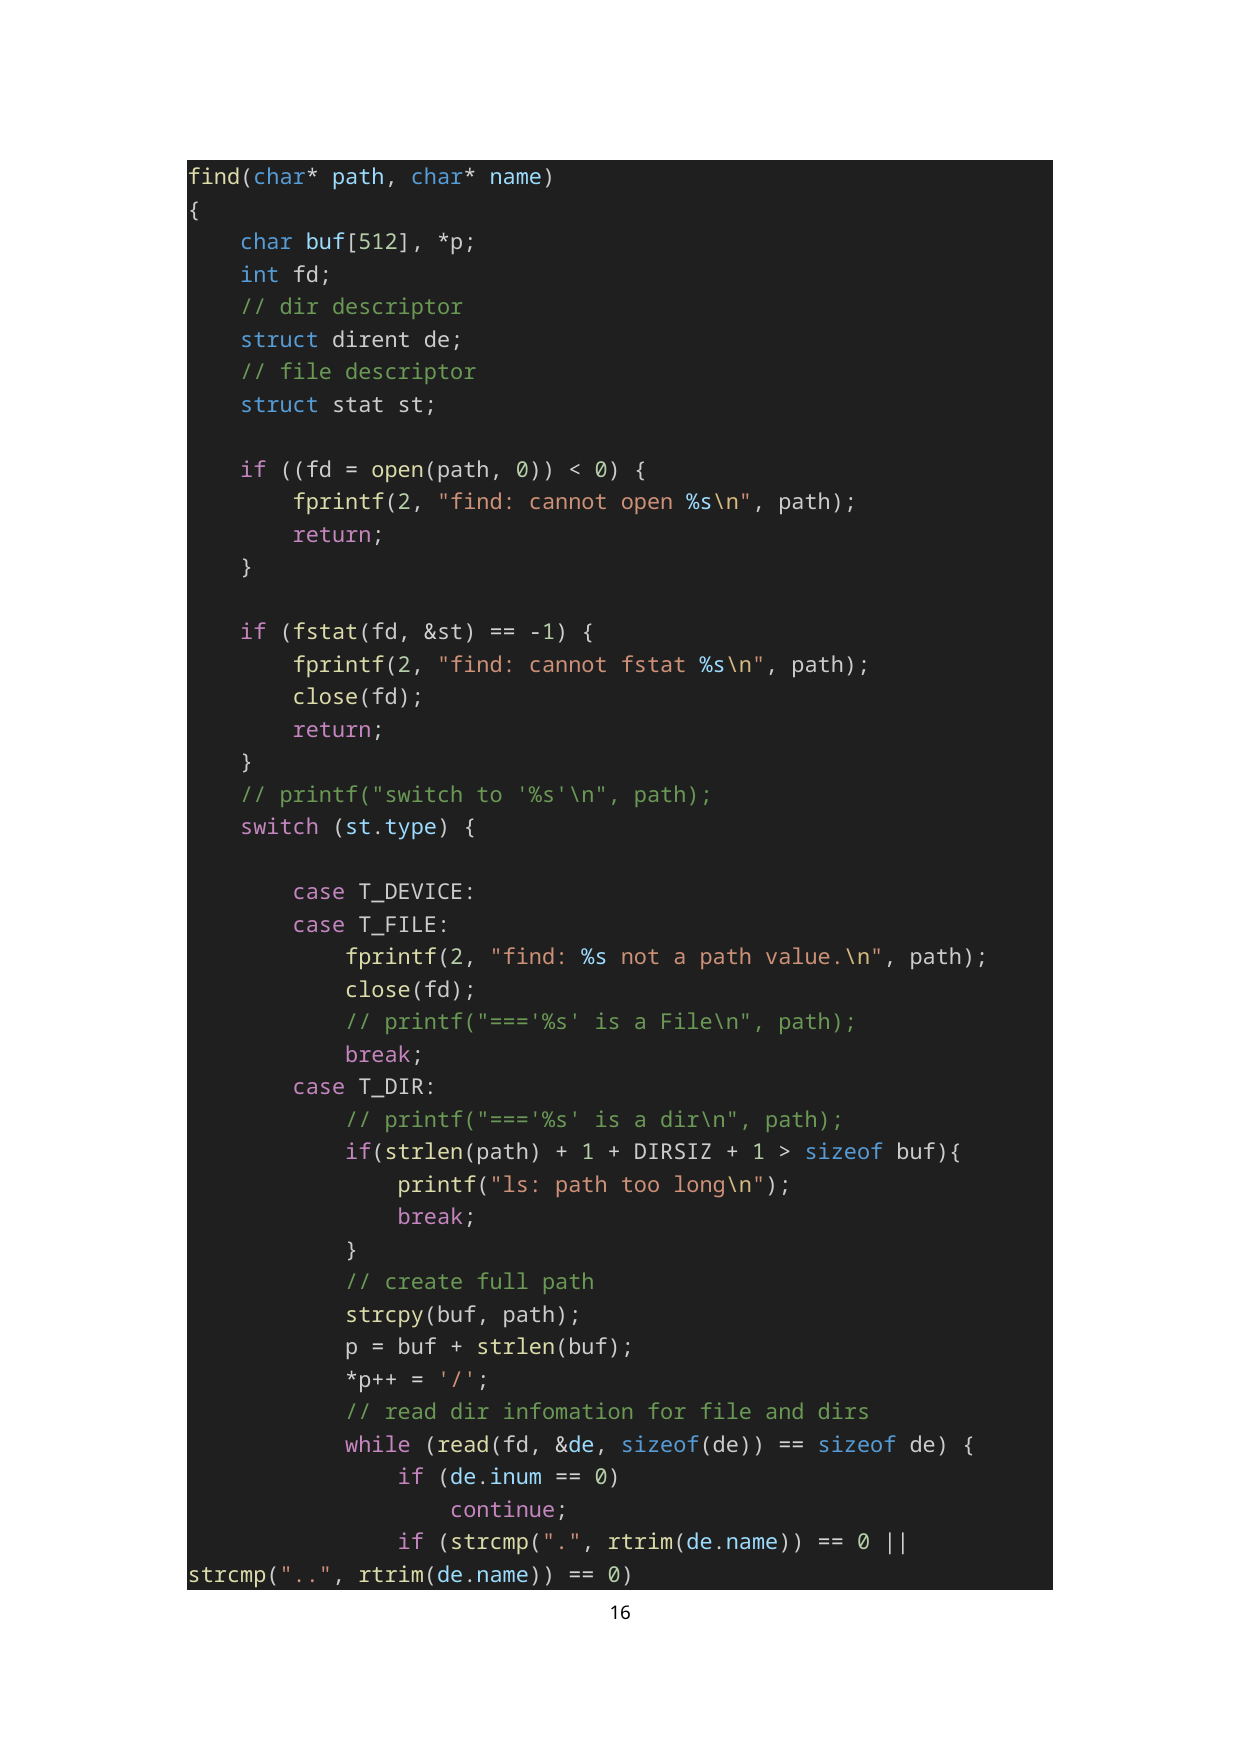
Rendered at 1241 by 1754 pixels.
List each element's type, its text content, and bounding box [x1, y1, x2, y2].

text return; [187, 517, 1053, 550]
text close(fd); [187, 680, 1053, 712]
text if (strcmp(".", rtrim(de.name)) == 0 || strcmp("..", rtrim(de.name)) == 0) [187, 1525, 1053, 1590]
text continue; [187, 1492, 1053, 1525]
text } [187, 745, 1053, 777]
text } [187, 1232, 1053, 1265]
text case T_DEVICE: [187, 875, 1053, 907]
text // printf("switch to '%s'\n", path); [187, 777, 1053, 810]
text if ((fd = open(path, 0)) < 0) { [187, 452, 1053, 485]
text printf("ls: path too long\n"); [187, 1167, 1053, 1200]
text // create full path [187, 1265, 1053, 1297]
text if(strlen(path) + 1 + DIRSIZ + 1 > sizeof buf){ [187, 1135, 1053, 1167]
text } [187, 550, 1053, 582]
text case T_DIR: [187, 1070, 1053, 1102]
text switch (st.type) { [187, 810, 1053, 842]
text strcpy(buf, path); [187, 1297, 1053, 1330]
text char buf[512], *p; [187, 225, 1053, 257]
text fprintf(2, "find: %s not a path value.\n", path); [187, 940, 1053, 972]
text struct stat st; [187, 387, 1053, 420]
text fprintf(2, "find: cannot open %s\n", path); [187, 485, 1053, 517]
text return; [187, 712, 1053, 745]
text // printf("==='%s' is a dir\n", path); [187, 1102, 1053, 1135]
text fprintf(2, "find: cannot fstat %s\n", path); [187, 647, 1053, 680]
text if (de.inum == 0) [187, 1460, 1053, 1492]
text break; [187, 1037, 1053, 1070]
text { [187, 192, 1053, 225]
text find(char* path, char* name) [187, 160, 1053, 192]
text // read dir infomation for file and dirs [187, 1395, 1053, 1427]
text *p++ = '/'; [187, 1362, 1053, 1395]
text break; [187, 1200, 1053, 1232]
text case T_FILE: [187, 907, 1053, 940]
text // file descriptor [187, 355, 1053, 387]
text // printf("==='%s' is a File\n", path); [187, 1005, 1053, 1037]
text while (read(fd, &de, sizeof(de)) == sizeof de) { [187, 1427, 1053, 1460]
text close(fd); [187, 972, 1053, 1005]
text p = buf + strlen(buf); [187, 1330, 1053, 1362]
text int fd; [187, 257, 1053, 290]
text if (fstat(fd, &st) == -1) { [187, 615, 1053, 647]
text struct dirent de; [187, 322, 1053, 355]
text // dir descriptor [187, 290, 1053, 322]
